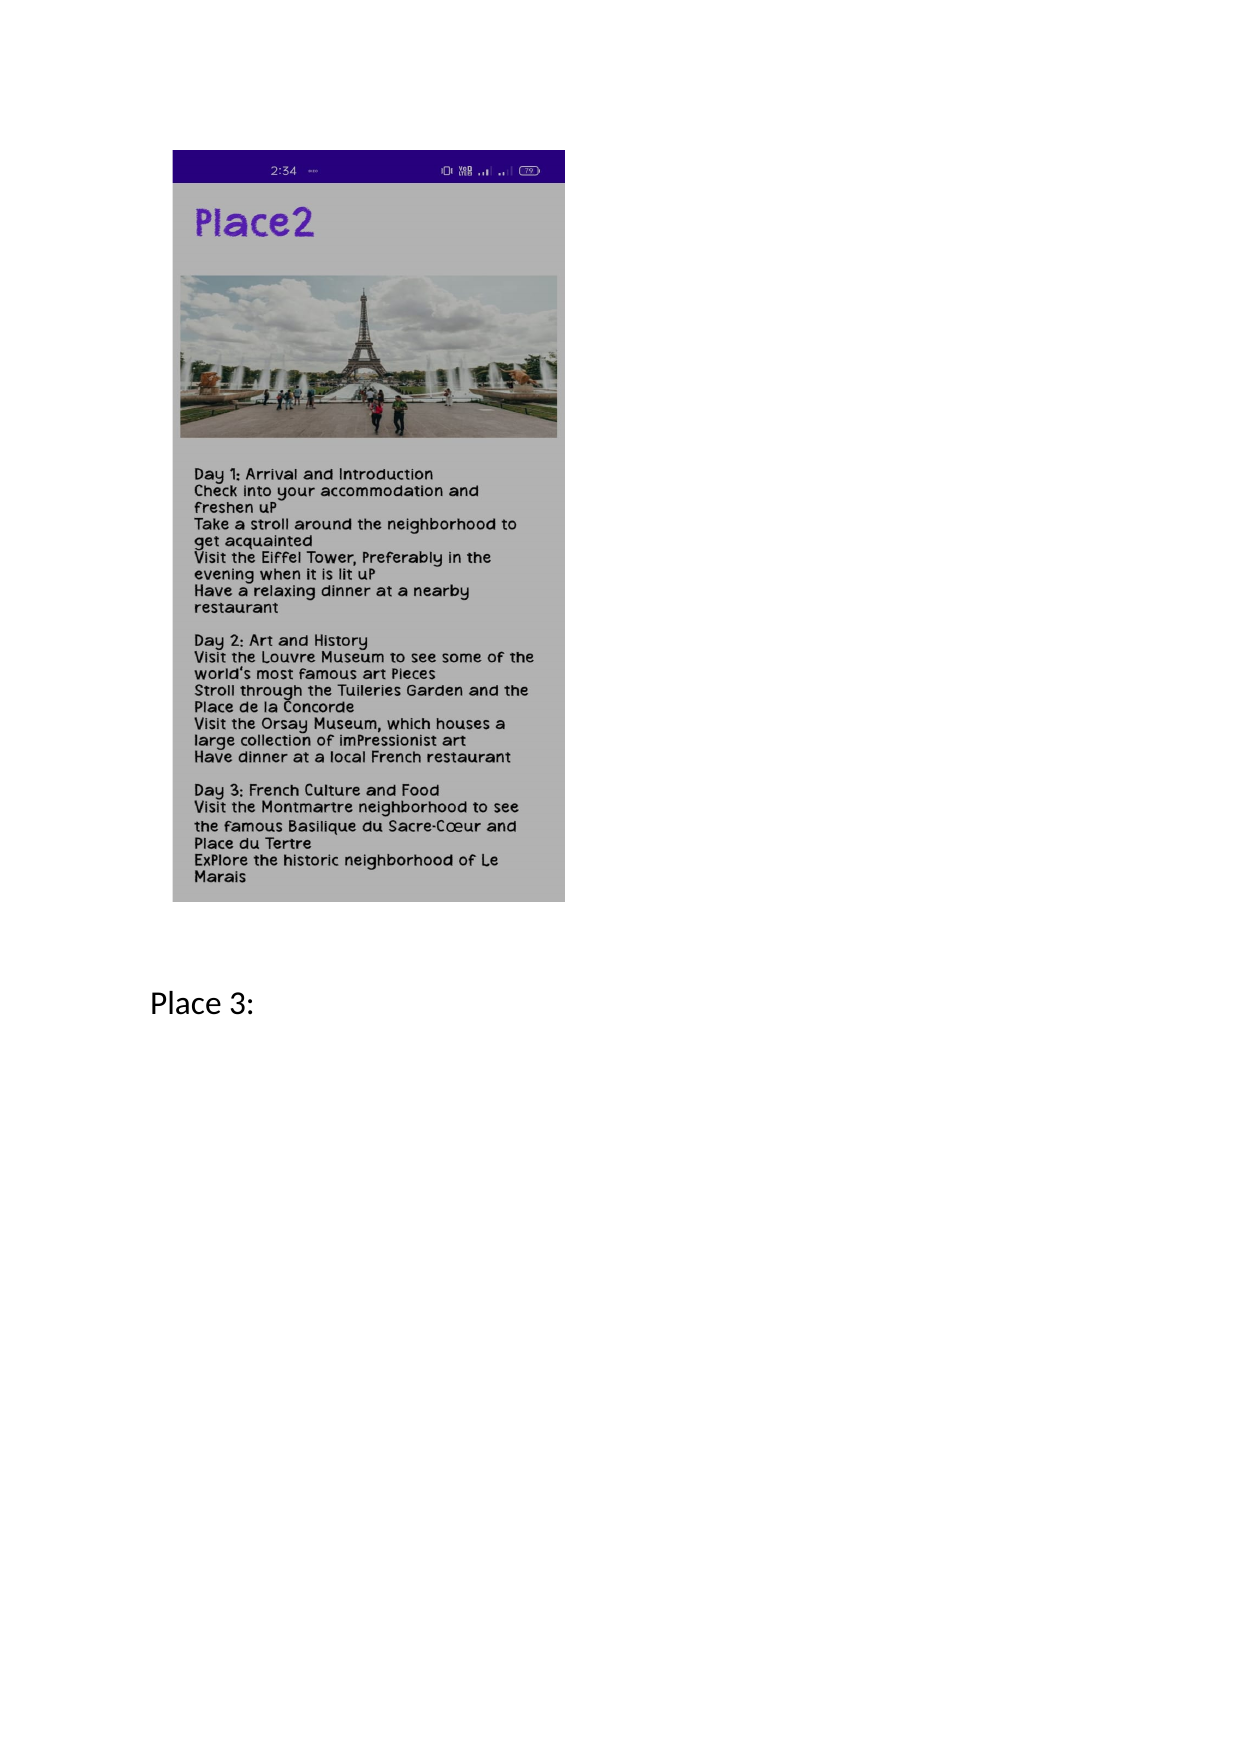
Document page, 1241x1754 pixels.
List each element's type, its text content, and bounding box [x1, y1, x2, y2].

picture [172, 150, 565, 902]
text Place 3: [150, 982, 1090, 1023]
